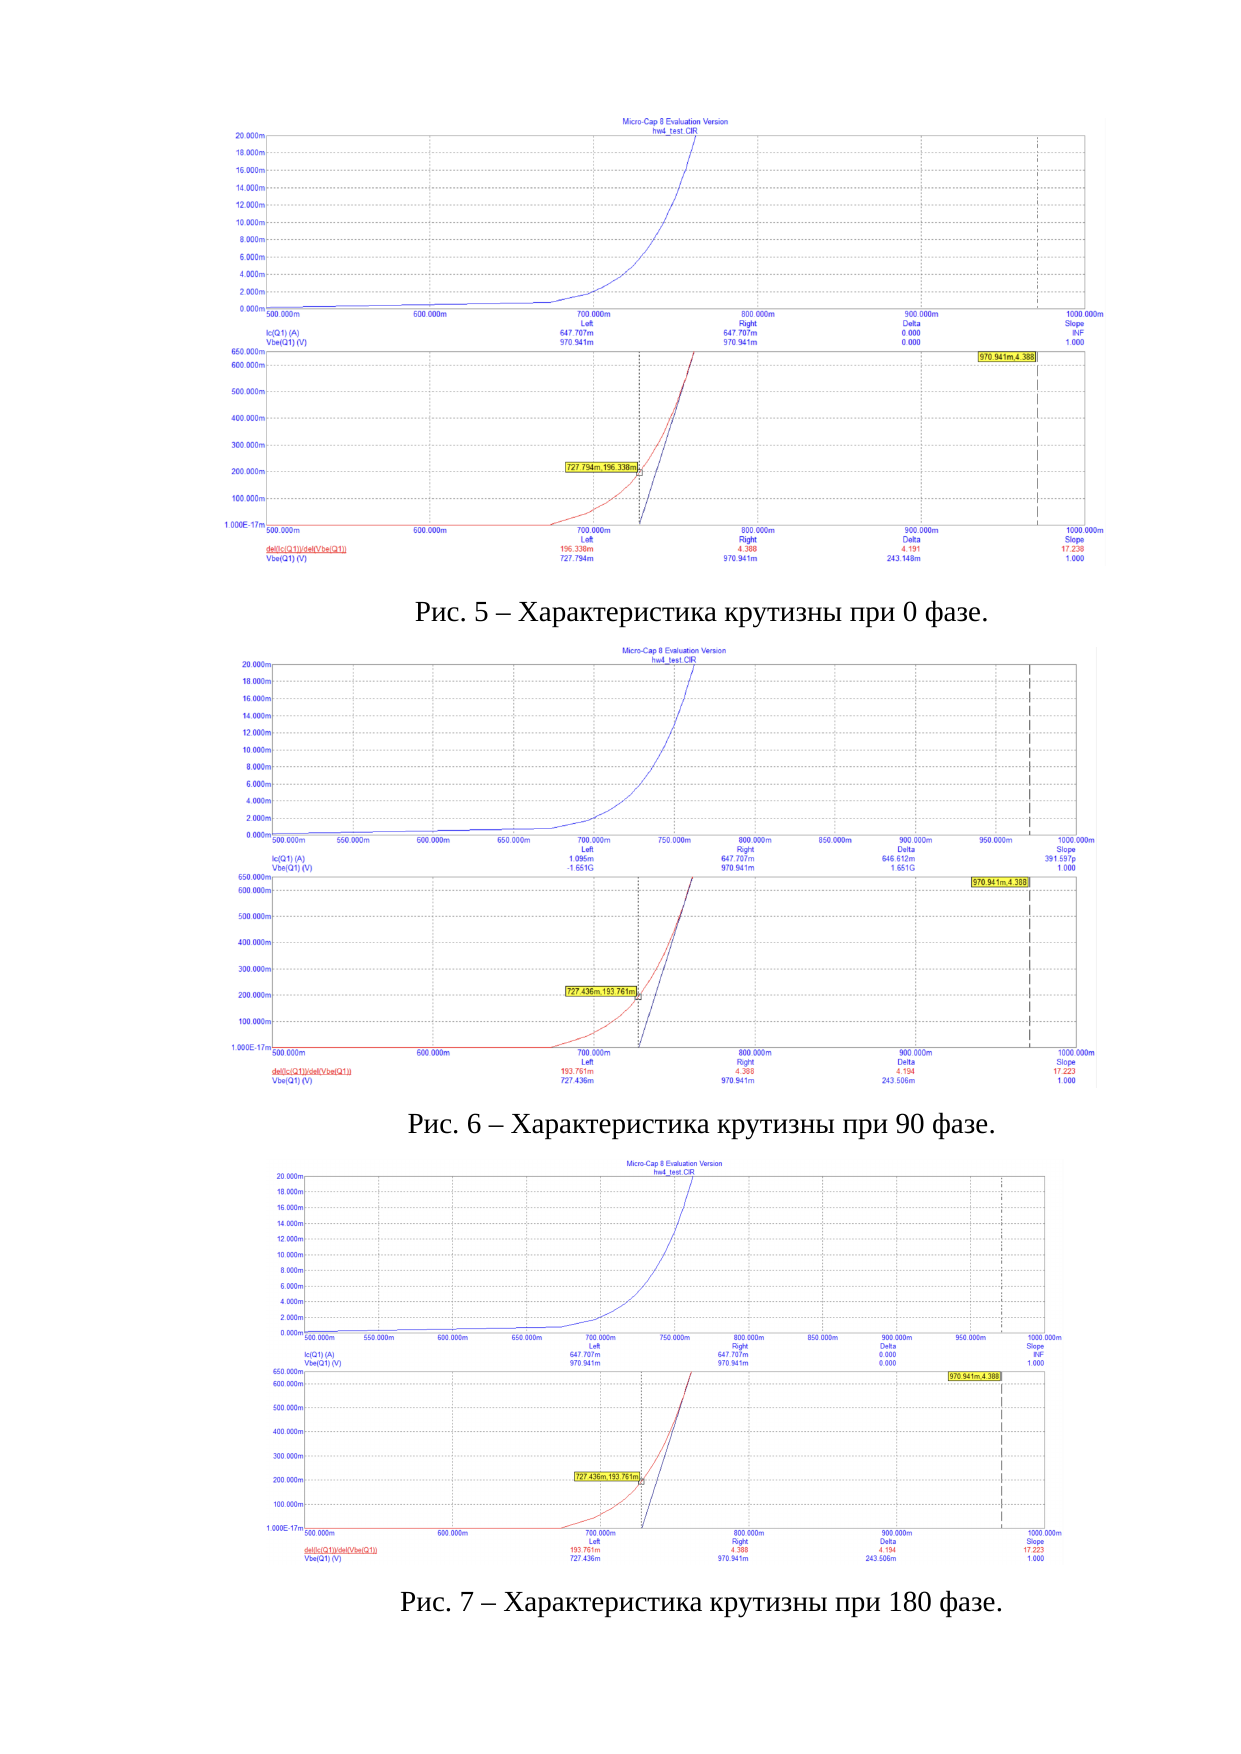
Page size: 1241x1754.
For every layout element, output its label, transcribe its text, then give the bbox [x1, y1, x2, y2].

picture [223, 118, 1106, 566]
text Рис. 5 – Характеристика крутизны при 0 фазе. [177, 594, 1152, 628]
text Рис. 7 – Характеристика крутизны при 180 фазе. [177, 1584, 1152, 1617]
text Рис. 6 – Характеристика крутизны при 90 фазе. [177, 1106, 1152, 1140]
picture [265, 1159, 1064, 1565]
picture [231, 647, 1097, 1088]
